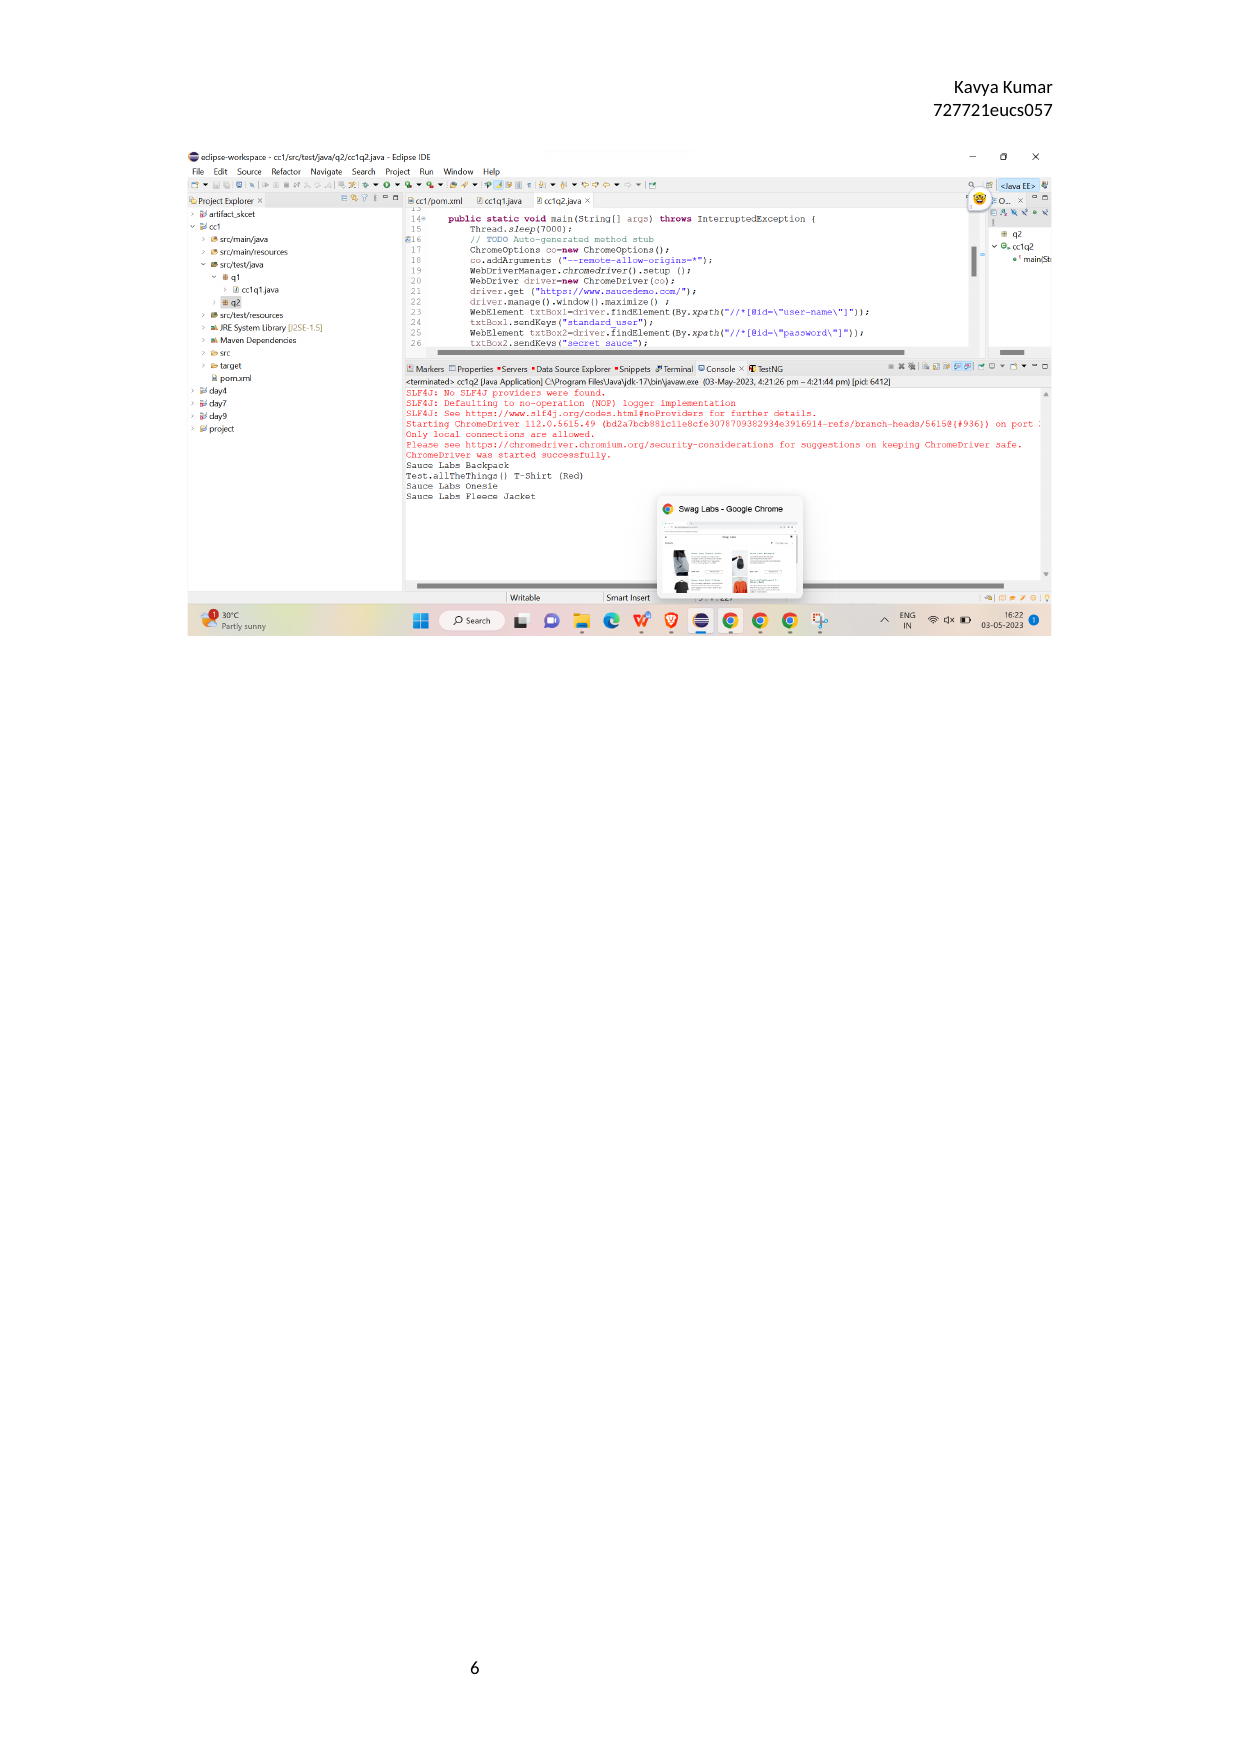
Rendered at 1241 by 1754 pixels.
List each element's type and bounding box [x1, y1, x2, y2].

picture [187, 150, 1052, 636]
